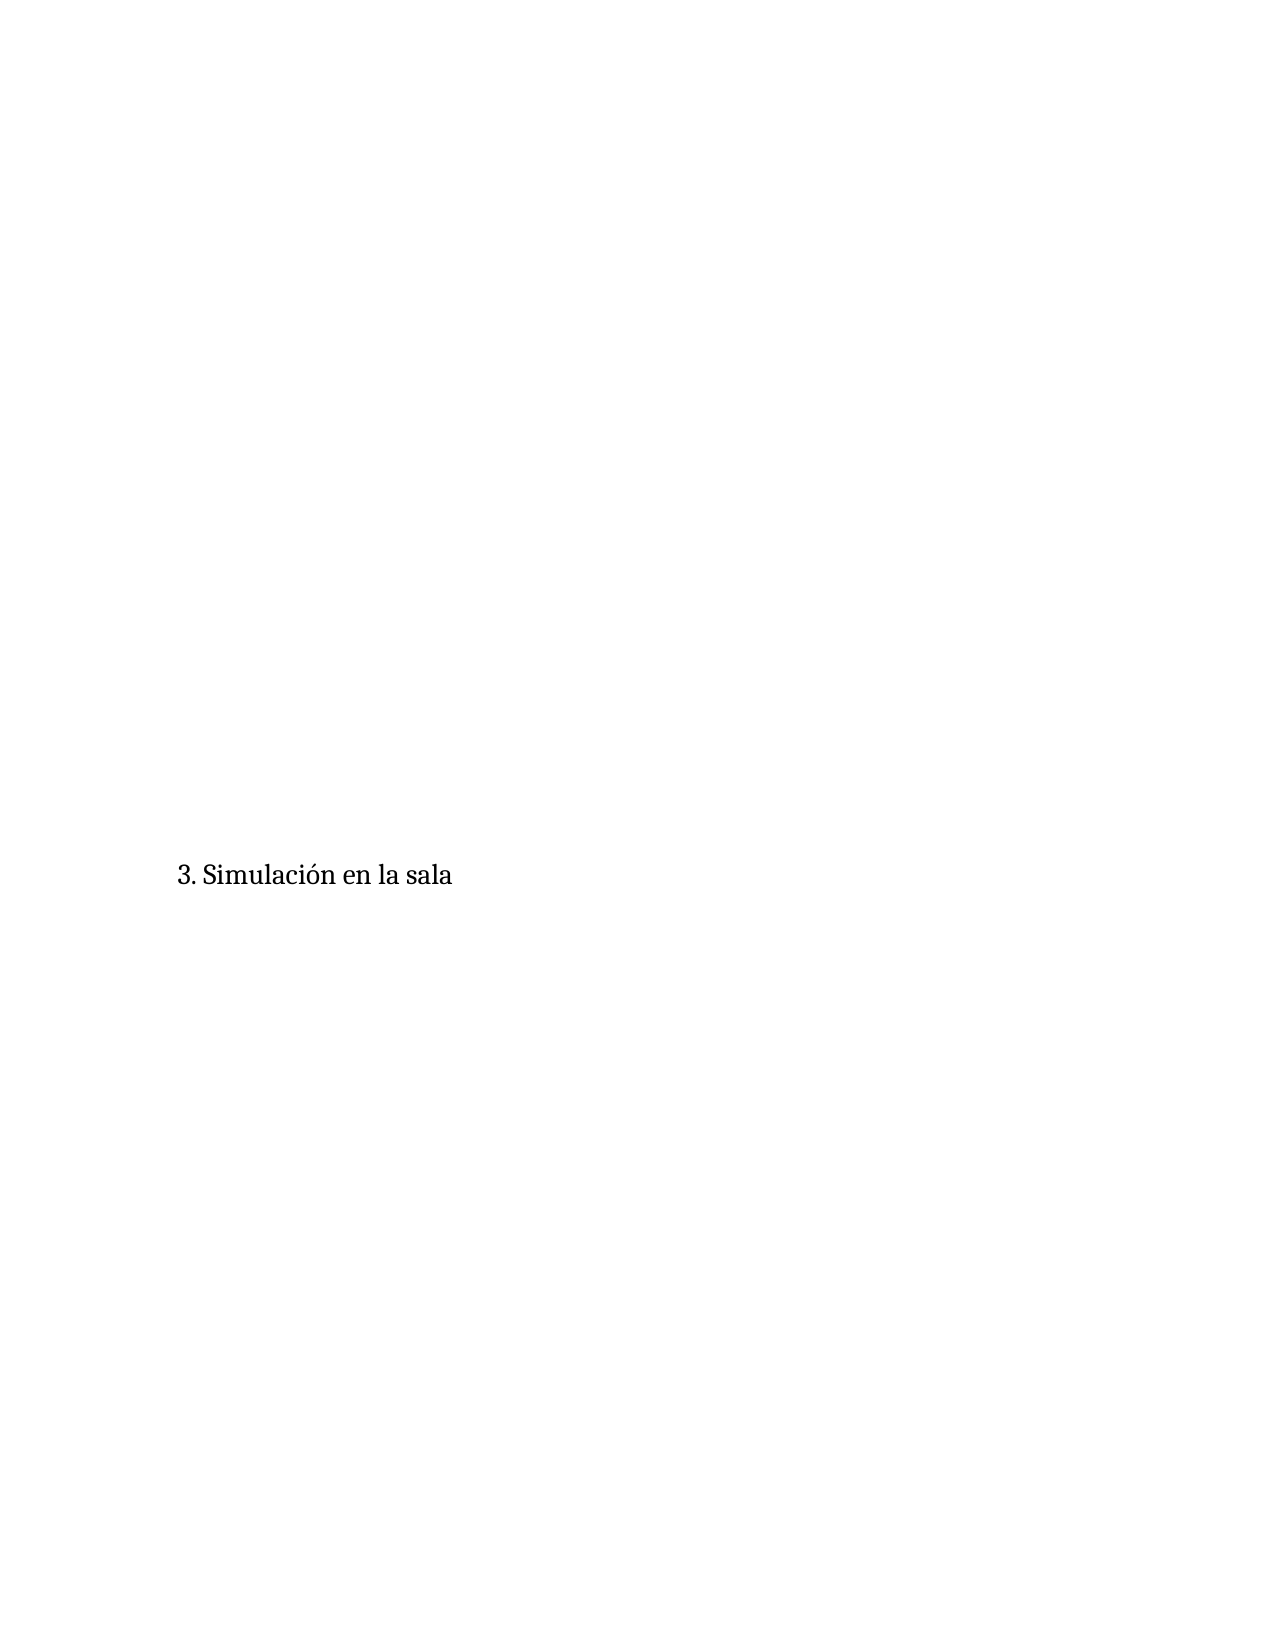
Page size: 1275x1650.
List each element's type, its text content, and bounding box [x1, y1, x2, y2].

text 3. Simulación en la sala [177, 858, 1098, 892]
